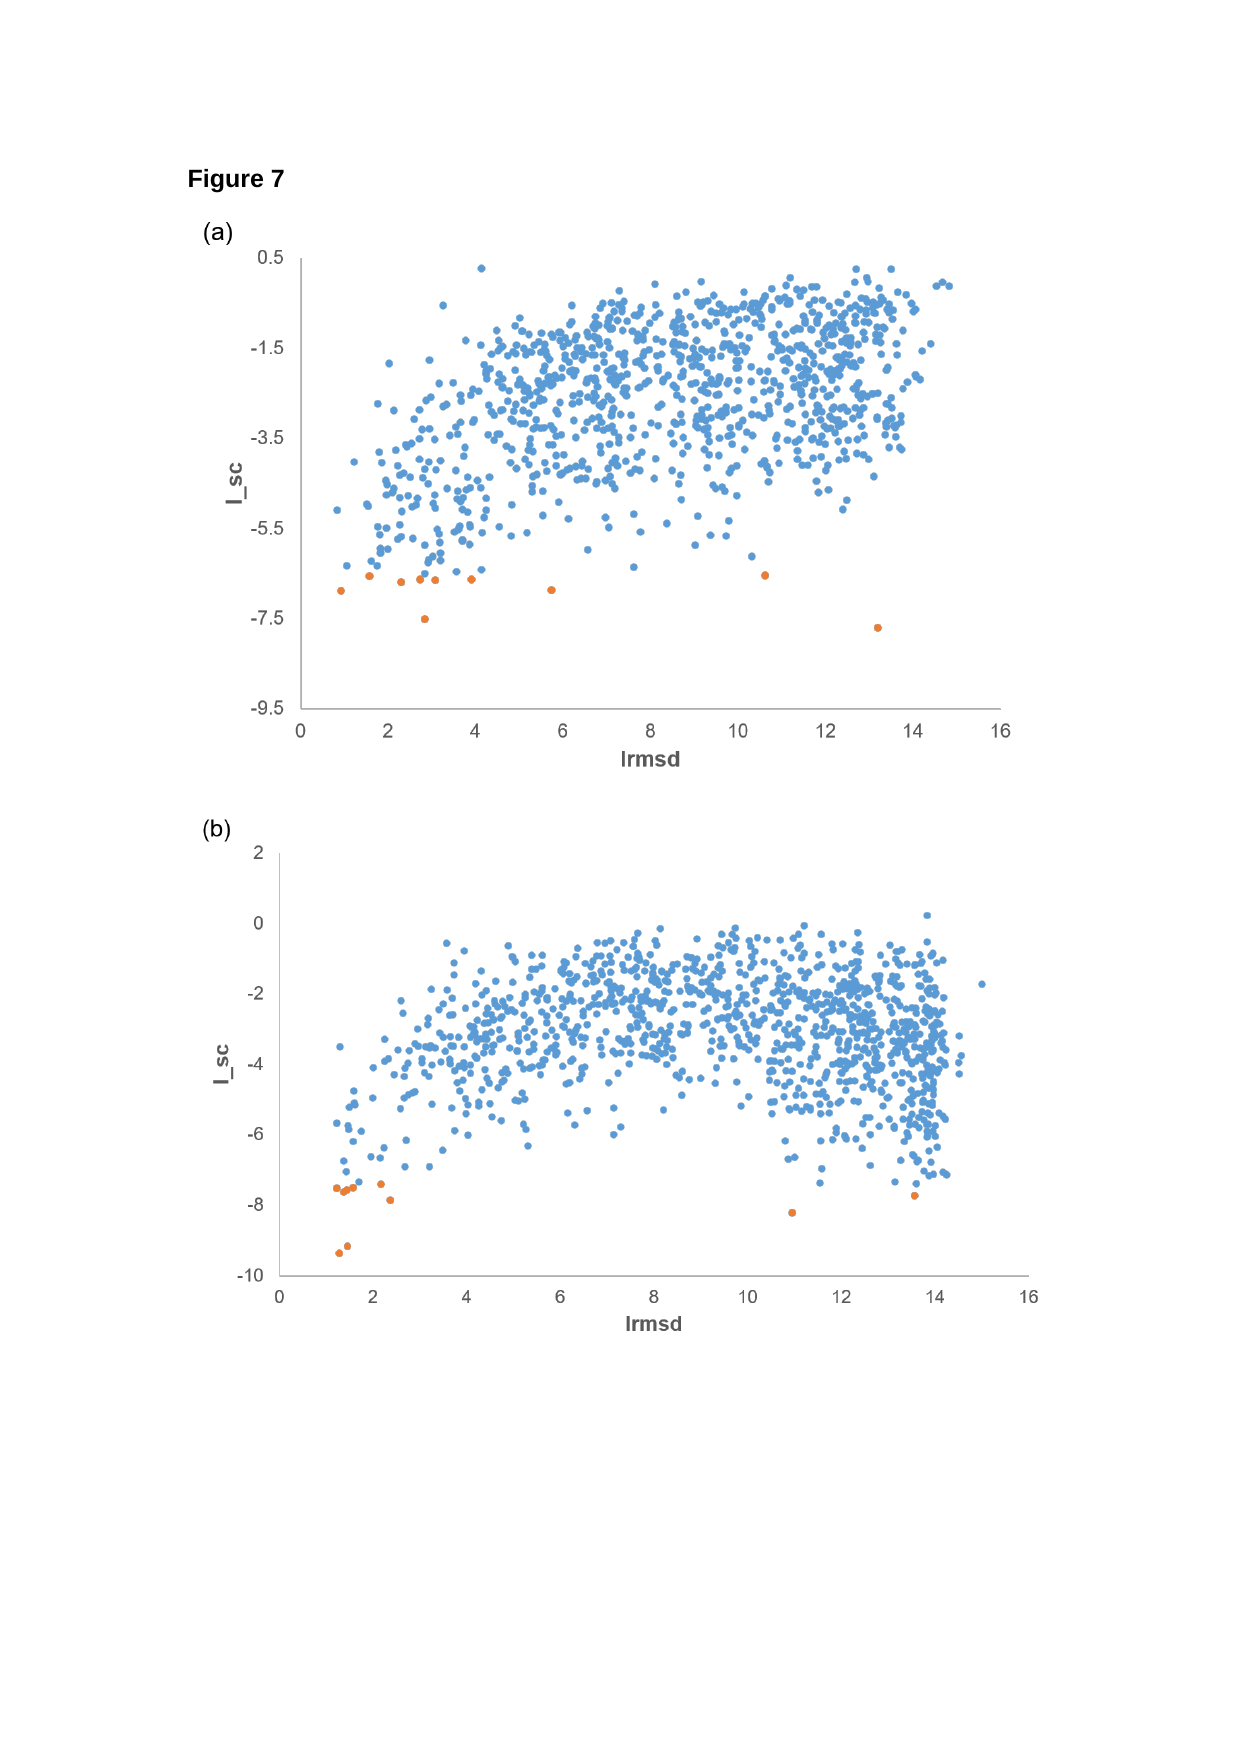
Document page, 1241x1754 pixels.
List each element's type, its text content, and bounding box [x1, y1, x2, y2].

picture [187, 807, 1053, 1352]
text Figure 7 [187, 162, 1053, 194]
picture [187, 208, 1026, 788]
